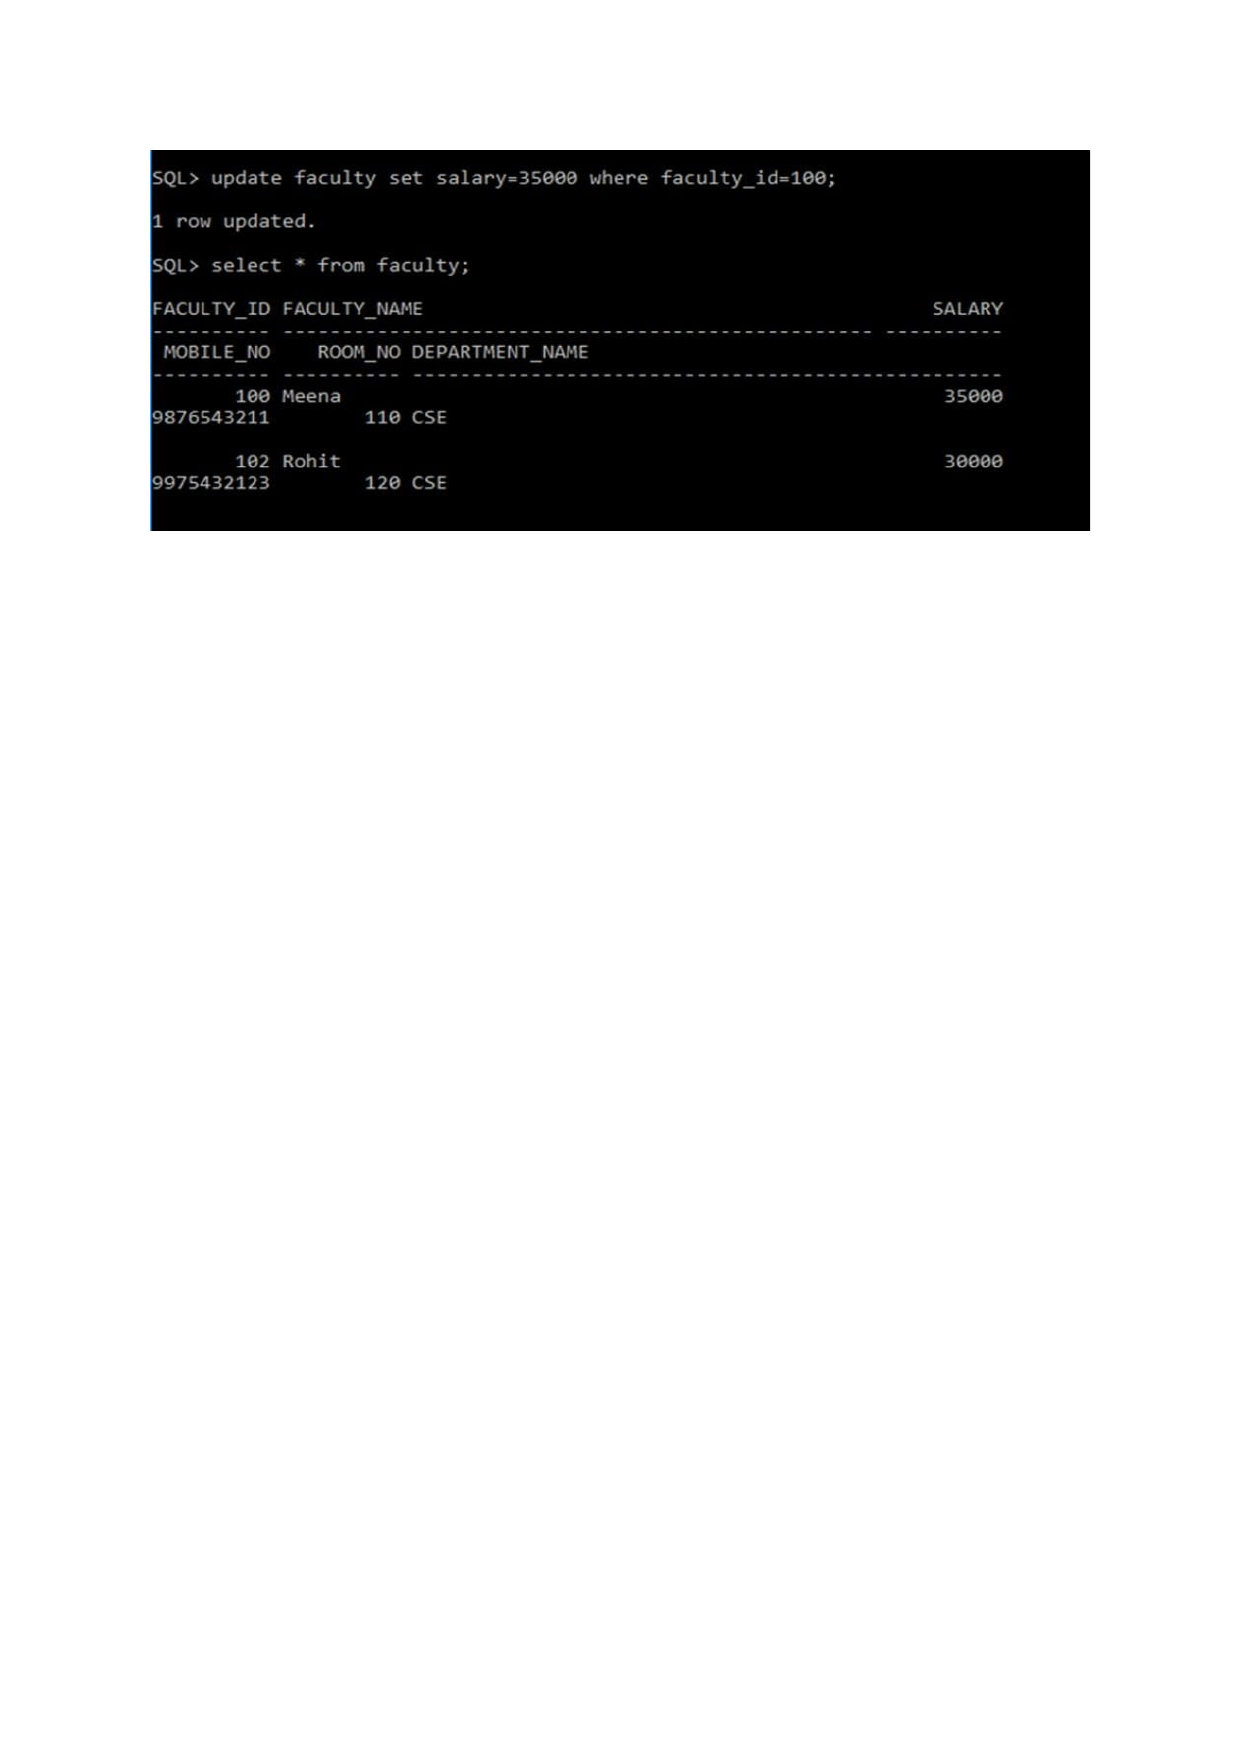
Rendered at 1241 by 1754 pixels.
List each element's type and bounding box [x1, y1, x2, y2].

picture [150, 150, 1091, 531]
